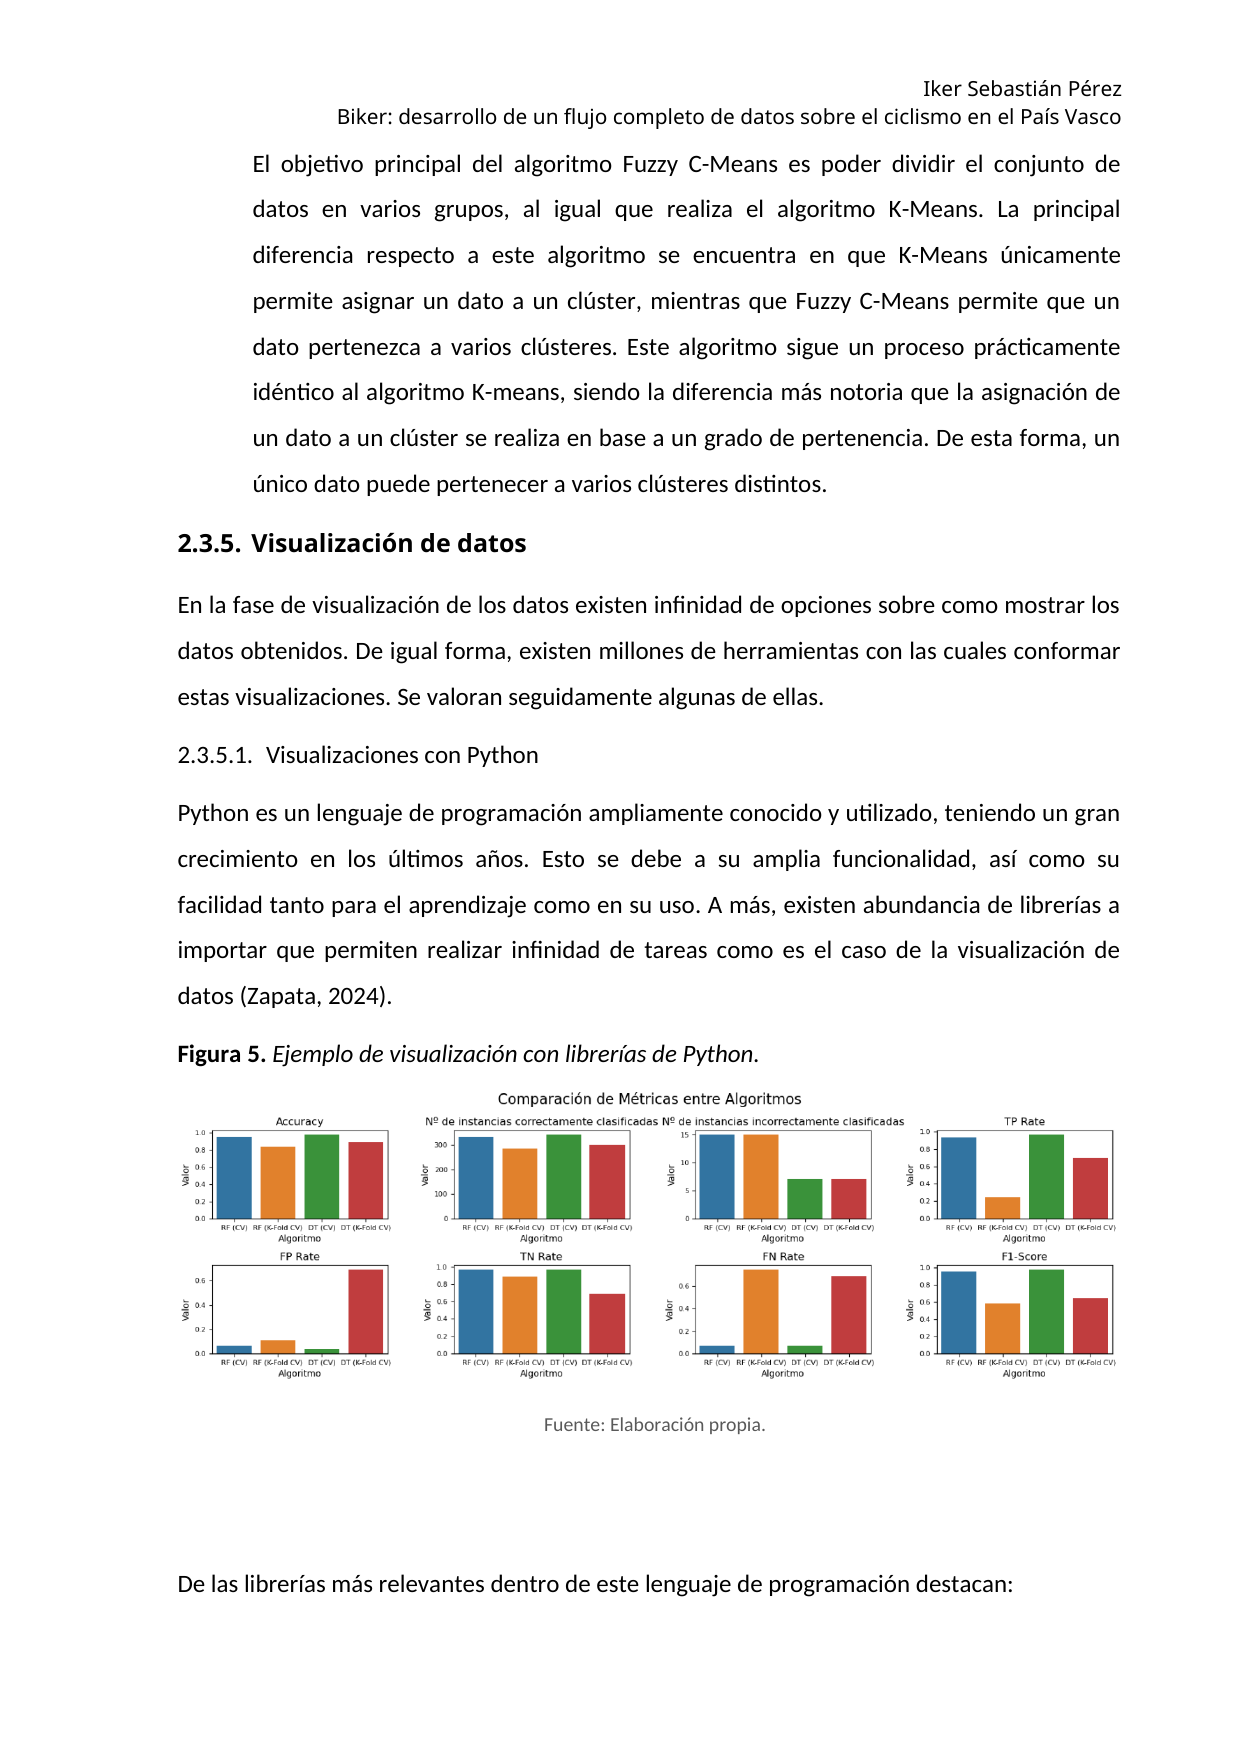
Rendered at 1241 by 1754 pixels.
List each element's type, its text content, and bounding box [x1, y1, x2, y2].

list El objetivo principal del algoritmo Fuzzy C-Means es poder dividir el conjunto de datos en varios grupos, al igual que realiza el algoritmo K-Means. La principal diferencia respecto a este algoritmo se encuentra en que K-Means únicamente permite asignar un dato a un clúster, mientras que Fuzzy C-Means permite que un dato pertenezca a varios clústeres. Este algoritmo sigue un proceso prácticamente idéntico al algoritmo K-means, siendo la diferencia más notoria que la asignación de un dato a un clúster se realiza en base a un grado de pertenencia. De esta forma, un único dato puede pertenecer a varios clústeres distintos. [252, 148, 1122, 498]
text En la fase de visualización de los datos existen infinidad de opciones sobre como mostrar los datos obtenidos. De igual forma, existen millones de herramientas con las cuales conformar estas visualizaciones. Se valoran seguidamente algunas de ellas. [177, 589, 1122, 712]
text Python es un lenguaje de programación ampliamente conocido y utilizado, teniendo un gran crecimiento en los últimos años. Esto se debe a su amplia funcionalidad, así como su facilidad tanto para el aprendizaje como en su uso. A más, existen abundancia de librerías a importar que permiten realizar infinidad de tareas como es el caso de la visualización de datos (Zapata, 2024). [177, 797, 1122, 1011]
text De las librerías más relevantes dentro de este lenguaje de programación destacan: [177, 1568, 1122, 1599]
text Figura 5. Ejemplo de visualización con librerías de Python. [177, 1039, 1122, 1069]
subtitle Visualizaciones con Python [177, 739, 1122, 770]
subtitle Visualización de datos [177, 526, 1122, 560]
picture [177, 1086, 1117, 1380]
